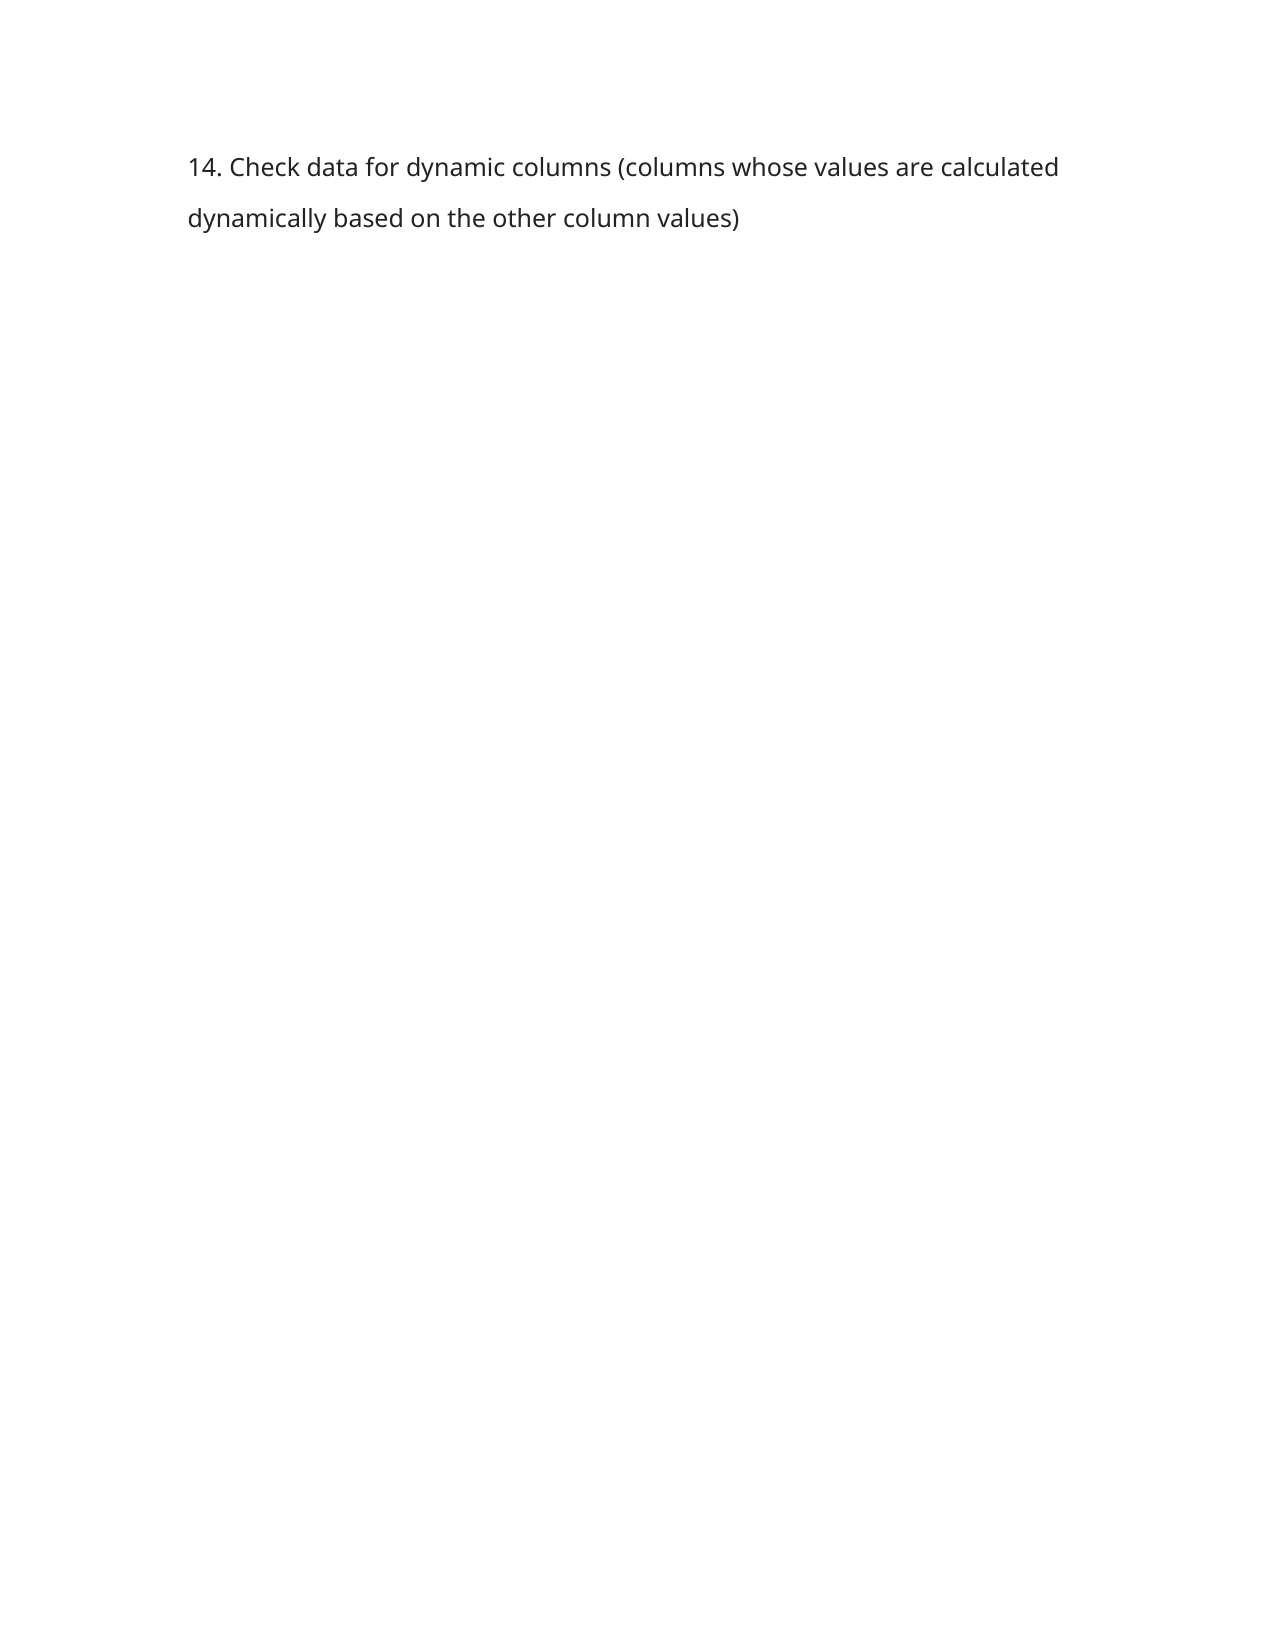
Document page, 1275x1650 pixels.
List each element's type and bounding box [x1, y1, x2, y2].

text [187, 150, 1125, 277]
